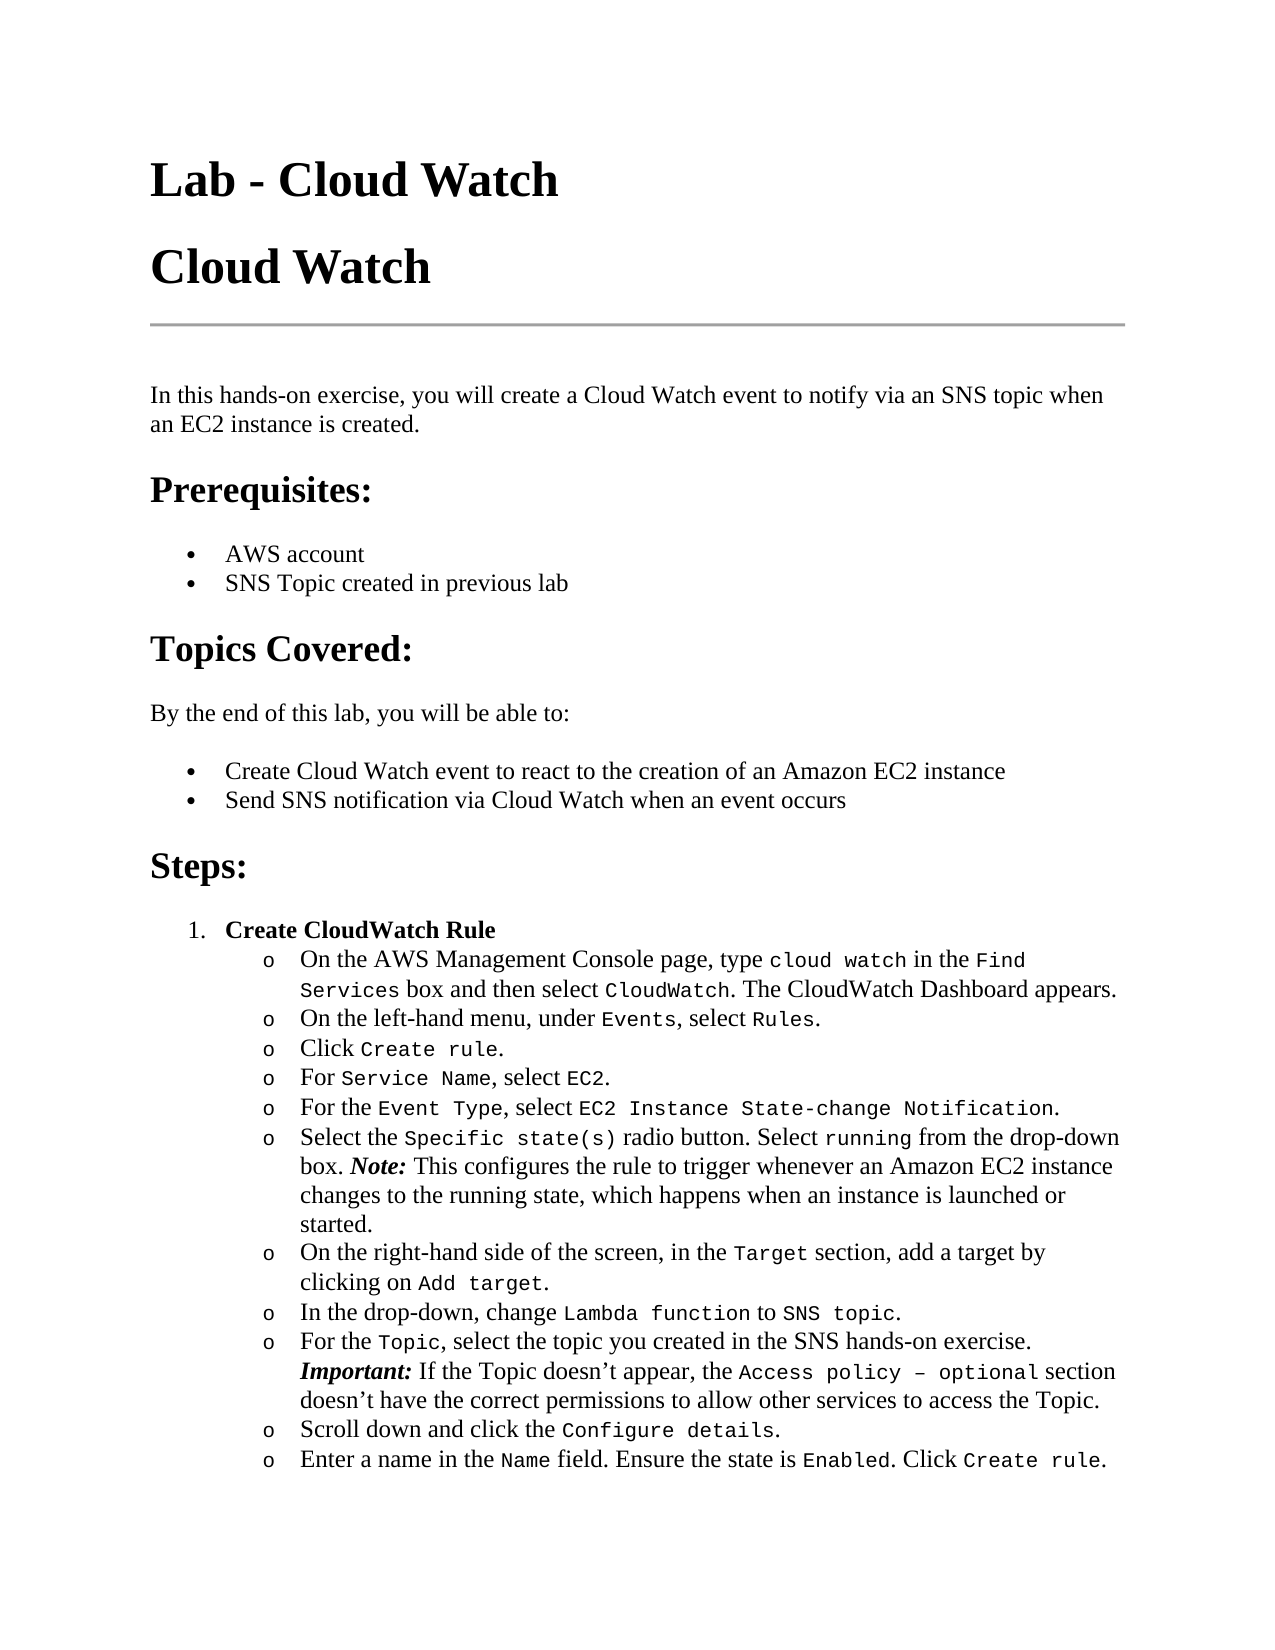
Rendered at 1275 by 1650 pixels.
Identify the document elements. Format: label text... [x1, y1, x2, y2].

list For Service Name, select EC2. [262, 1062, 1125, 1092]
list In the drop-down, change Lambda function to SNS topic. [262, 1297, 1125, 1326]
list Send SNS notification via Cloud Watch when an event occurs [187, 785, 1125, 814]
list AWS account [187, 539, 1125, 568]
list Enter a name in the Name field. Ensure the state is Enabled. Click Create rule. [262, 1444, 1125, 1473]
text Steps: [150, 843, 1125, 886]
list Create Cloud Watch event to react to the creation of an Amazon EC2 instance [187, 756, 1125, 785]
list On the right-hand side of the screen, in the Target section, add a target by clicking on Add target. [262, 1237, 1125, 1297]
text By the end of this lab, you will be able to: [150, 698, 1125, 727]
list On the left-hand menu, under Events, select Rules. [262, 1003, 1125, 1033]
list Create CloudWatch Rule [187, 915, 1125, 944]
list For the Event Type, select EC2 Instance State-change Notification. [262, 1092, 1125, 1122]
list SNS Topic created in previous lab [187, 568, 1125, 597]
list Click Create rule. [262, 1033, 1125, 1062]
text Lab - Cloud Watch [150, 150, 1125, 207]
text In this hands-on exercise, you will create a Cloud Watch event to notify via an SNS topic when an EC2 instance is created. [150, 381, 1125, 438]
text Prerequisites: [150, 467, 1125, 510]
list Select the Specific state(s) radio button. Select running from the drop-down box. Note: This configures the rule to trigger whenever an Amazon EC2 instance changes to the running state, which happens when an instance is launched or started. [262, 1122, 1125, 1237]
text Topics Covered: [150, 626, 1125, 669]
text Cloud Watch [150, 237, 1125, 294]
list Scroll down and click the Configure details. [262, 1414, 1125, 1444]
list On the AWS Management Console page, type cloud watch in the Find Services box and then select CloudWatch. The CloudWatch Dashboard appears. [262, 944, 1125, 1003]
list For the Topic, select the topic you created in the SNS hands-on exercise. Important: If the Topic doesn’t appear, the Access policy – optional section doesn’t have the correct permissions to allow other services to access the Topic. [262, 1326, 1125, 1414]
